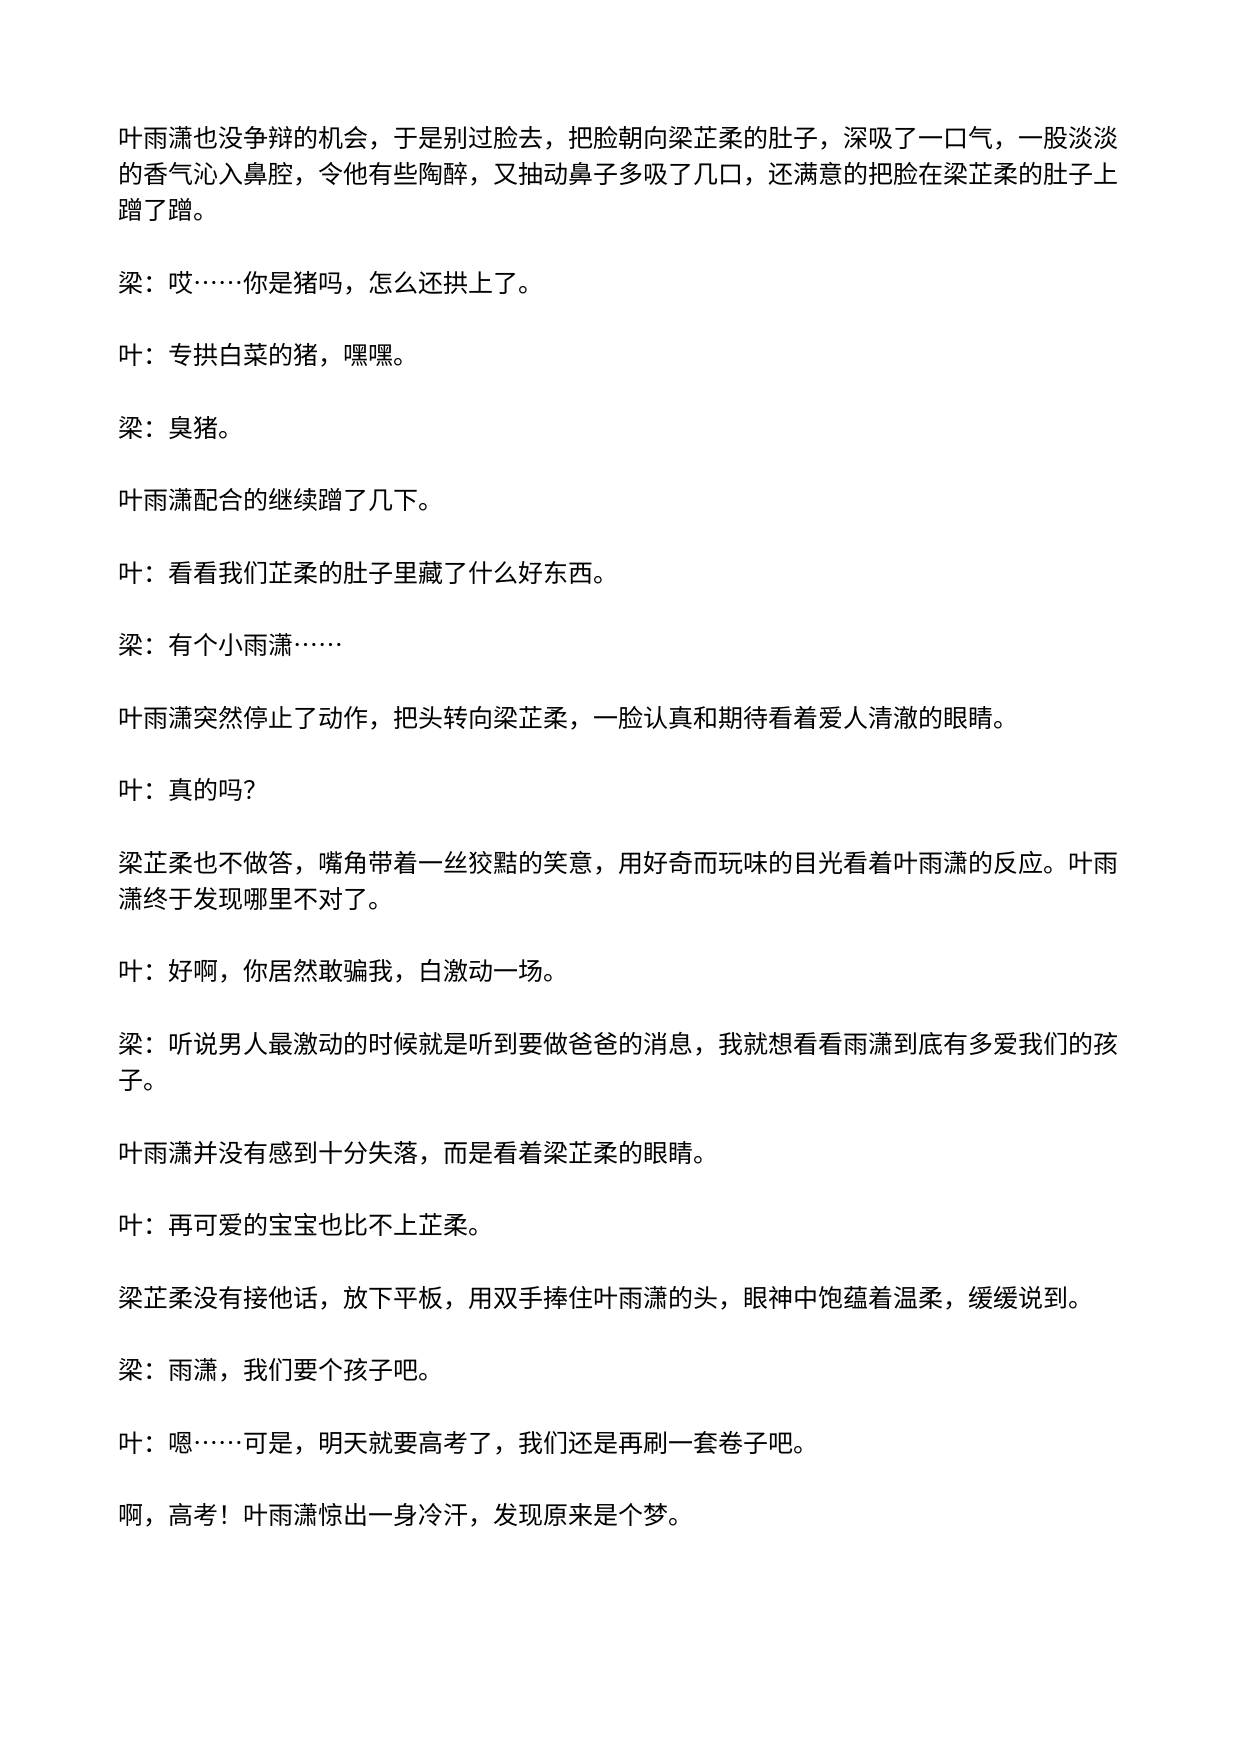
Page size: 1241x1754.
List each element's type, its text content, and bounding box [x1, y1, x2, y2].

text 叶雨潇配合的继续蹭了几下。 [118, 481, 1122, 517]
text 梁：哎……你是猪吗，怎么还拱上了。 [118, 263, 1122, 299]
text 叶：好啊，你居然敢骗我，白激动一场。 [118, 952, 1122, 988]
text 梁：臭猪。 [118, 408, 1122, 444]
text 梁芷柔没有接他话，放下平板，用双手捧住叶雨潇的头，眼神中饱蕴着温柔，缓缓说到。 [118, 1278, 1122, 1314]
text 叶：真的吗？ [118, 771, 1122, 807]
text 梁：雨潇，我们要个孩子吧。 [118, 1351, 1122, 1387]
text 叶雨潇并没有感到十分失落，而是看着梁芷柔的眼睛。 [118, 1133, 1122, 1169]
text 梁：听说男人最激动的时候就是听到要做爸爸的消息，我就想看看雨潇到底有多爱我们的孩子。 [118, 1024, 1122, 1097]
text 叶雨潇也没争辩的机会，于是别过脸去，把脸朝向梁芷柔的肚子，深吸了一口气，一股淡淡的香气沁入鼻腔，令他有些陶醉，又抽动鼻子多吸了几口，还满意的把脸在梁芷柔的肚子上蹭了蹭。 [118, 118, 1122, 227]
text 叶：再可爱的宝宝也比不上芷柔。 [118, 1206, 1122, 1242]
text 梁：有个小雨潇…… [118, 626, 1122, 662]
text 叶：嗯……可是，明天就要高考了，我们还是再刷一套卷子吧。 [118, 1423, 1122, 1459]
text 叶雨潇突然停止了动作，把头转向梁芷柔，一脸认真和期待看着爱人清澈的眼睛。 [118, 698, 1122, 734]
text 叶：看看我们芷柔的肚子里藏了什么好东西。 [118, 553, 1122, 589]
text 梁芷柔也不做答，嘴角带着一丝狡黠的笑意，用好奇而玩味的目光看着叶雨潇的反应。叶雨潇终于发现哪里不对了。 [118, 843, 1122, 916]
text 叶：专拱白菜的猪，嘿嘿。 [118, 336, 1122, 372]
text 啊，高考！叶雨潇惊出一身冷汗，发现原来是个梦。 [118, 1496, 1122, 1532]
